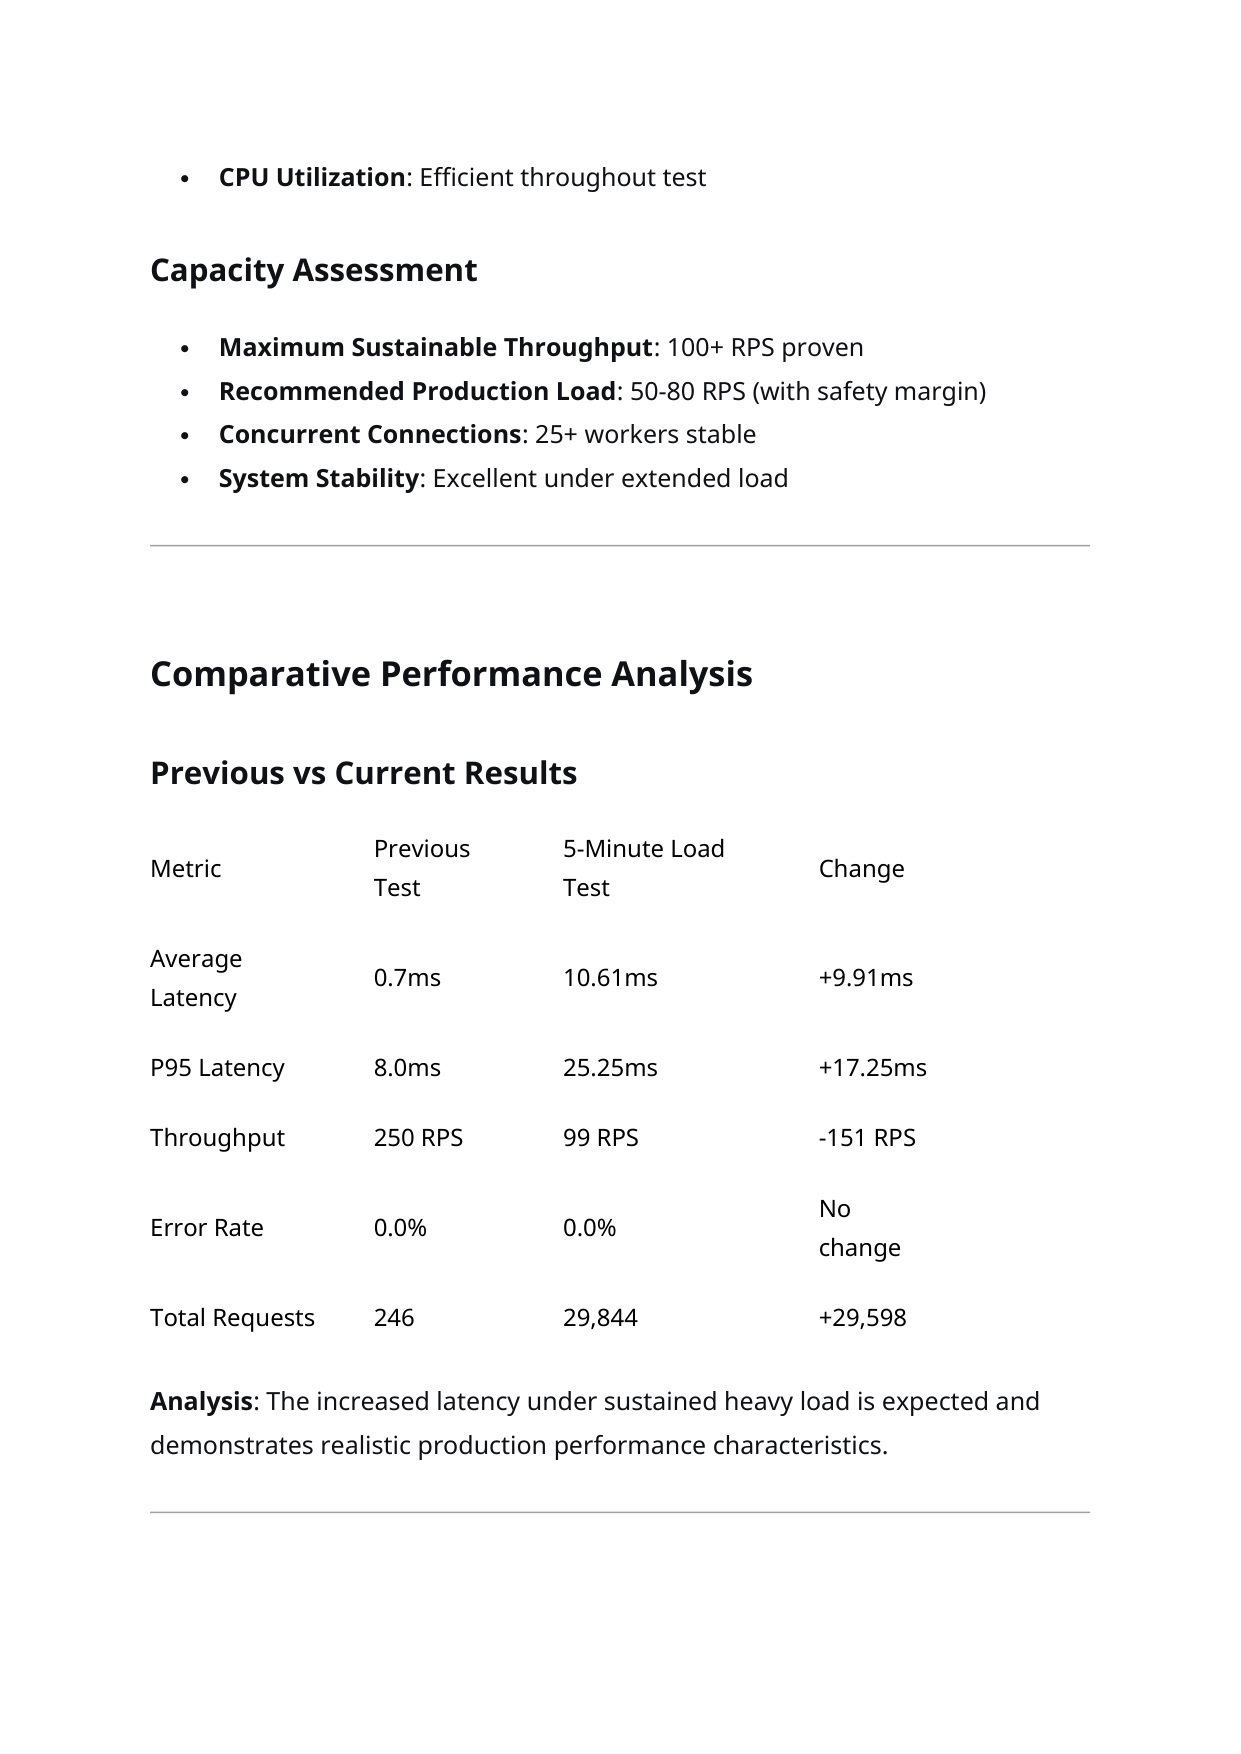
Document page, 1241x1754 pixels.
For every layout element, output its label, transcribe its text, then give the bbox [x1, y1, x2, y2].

table_cell 10.61ms [538, 919, 793, 1029]
table_header Change [794, 810, 934, 919]
table_cell 99 RPS [538, 1099, 793, 1169]
text Analysis: The increased latency under sustained heavy load is expected and demonstrates realistic production performance characteristics. [150, 1374, 1090, 1462]
table_cell Error Rate [150, 1169, 348, 1279]
table_cell Throughput [150, 1099, 348, 1169]
table_cell +17.25ms [794, 1029, 934, 1099]
table_header 5-Minute Load Test [538, 810, 793, 919]
table_cell 29,844 [538, 1279, 793, 1349]
list System Stability: Excellent under extended load [181, 451, 1090, 495]
list Maximum Sustainable Throughput: 100+ RPS proven [181, 320, 1090, 363]
table_cell Total Requests [150, 1279, 348, 1349]
table_cell 25.25ms [538, 1029, 793, 1099]
table_cell 8.0ms [349, 1029, 538, 1099]
list Recommended Production Load: 50-80 RPS (with safety margin) [181, 363, 1090, 407]
table_cell 250 RPS [349, 1099, 538, 1169]
list CPU Utilization: Efficient throughout test [181, 150, 1090, 194]
table_cell 0.7ms [349, 919, 538, 1029]
text Capacity Assessment [150, 244, 1090, 291]
list Concurrent Connections: 25+ workers stable [181, 407, 1090, 451]
table_cell -151 RPS [794, 1099, 934, 1169]
table_cell +9.91ms [794, 919, 934, 1029]
table_cell 0.0% [349, 1169, 538, 1279]
table_cell 246 [349, 1279, 538, 1349]
text Previous vs Current Results [150, 746, 1090, 793]
table_header Metric [150, 810, 348, 919]
table_cell +29,598 [794, 1279, 934, 1349]
table_cell 0.0% [538, 1169, 793, 1279]
table_cell Average Latency [150, 919, 348, 1029]
table_header Previous Test [349, 810, 538, 919]
table_cell P95 Latency [150, 1029, 348, 1099]
text Comparative Performance Analysis [150, 646, 1090, 696]
table_cell No change [794, 1169, 934, 1279]
